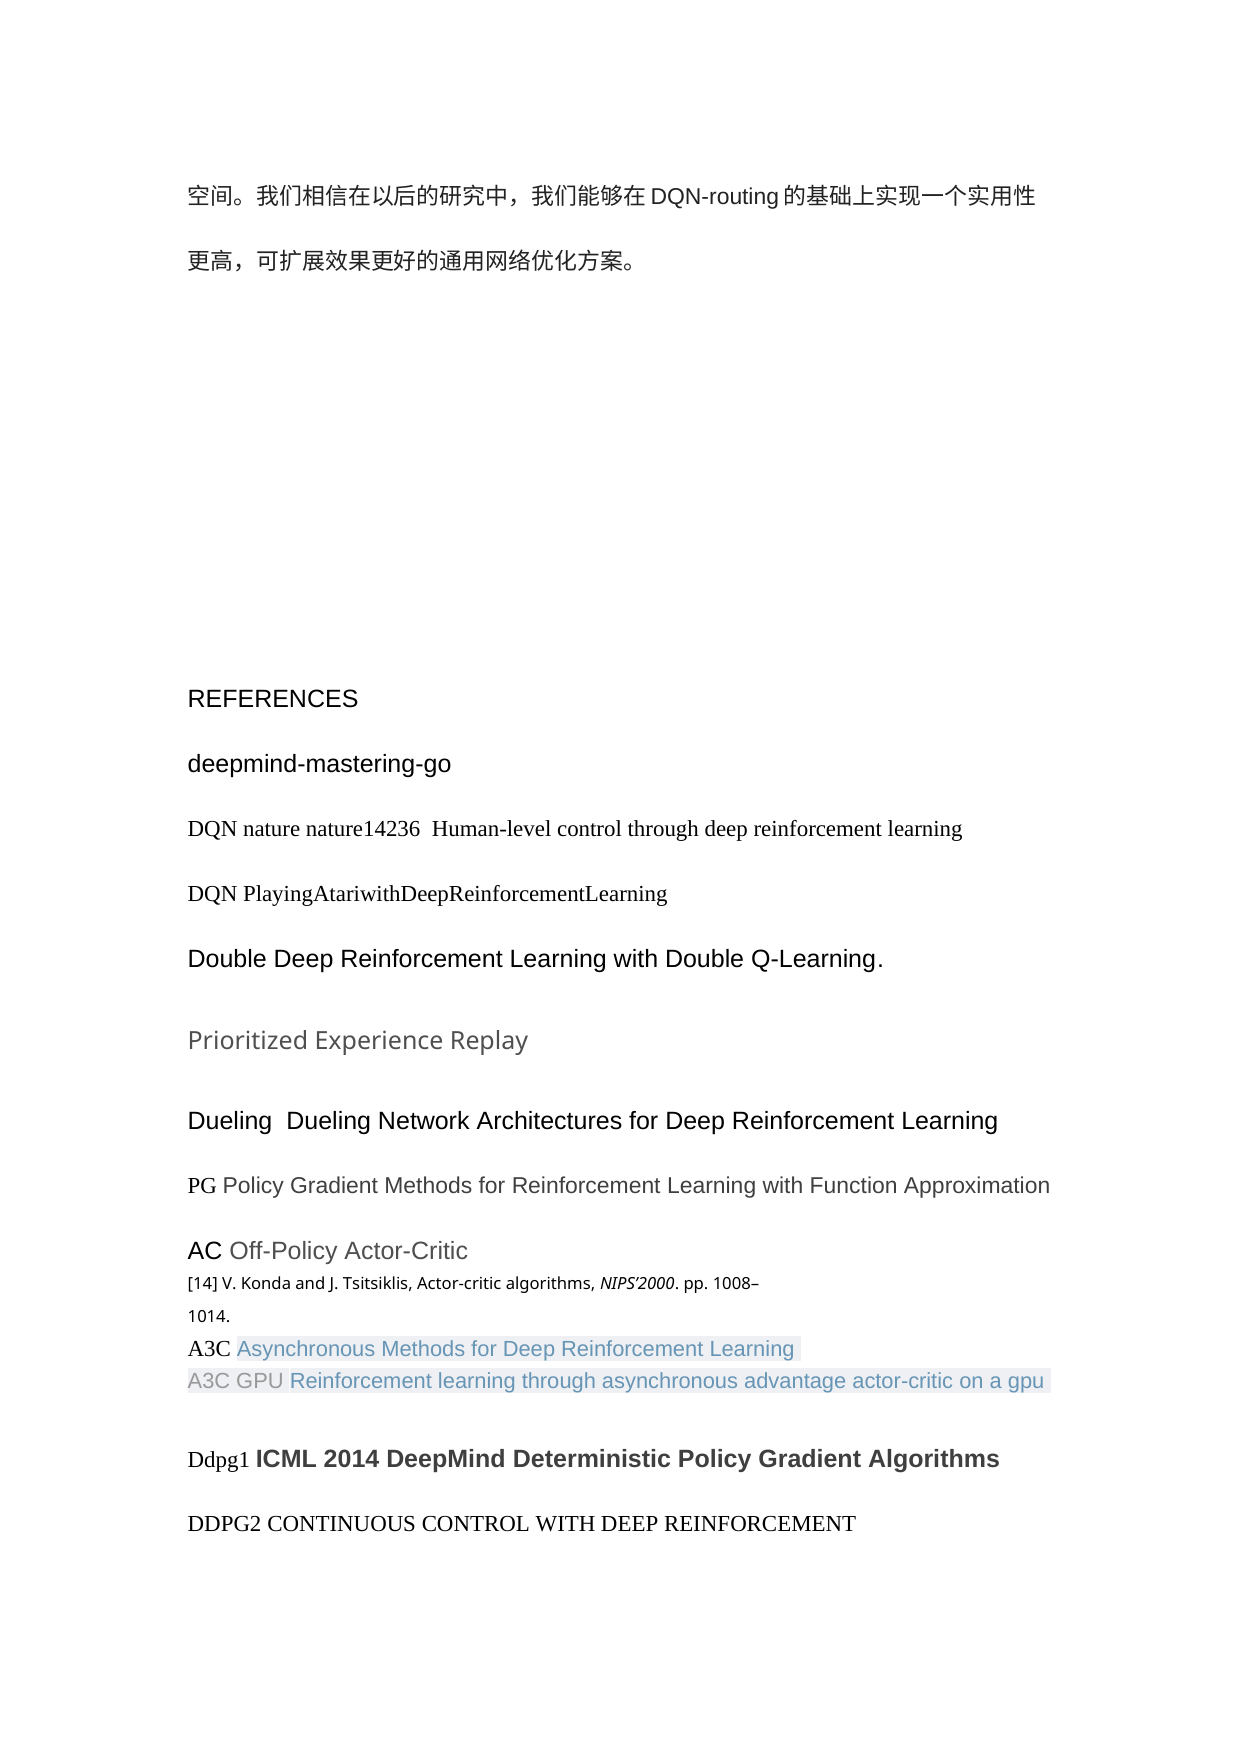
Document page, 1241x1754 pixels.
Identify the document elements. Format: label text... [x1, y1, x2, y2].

text DDPG2 CONTINUOUS CONTROL WITH DEEP REINFORCEMENT [187, 1507, 1053, 1539]
text deepmind-mastering-go [187, 747, 1053, 779]
text Ddpg1 ICML 2014 DeepMind Deterministic Policy Gradient Algorithms [187, 1442, 1053, 1474]
text AC Off-Policy Actor-Critic [187, 1234, 1053, 1267]
text Prioritized Experience Replay [187, 1007, 1053, 1072]
text DQN PlayingAtariwithDeepReinforcementLearning [187, 877, 1053, 909]
text A3C Asynchronous Methods for Deep Reinforcement Learning [187, 1332, 1053, 1364]
text [14] V. Konda and J. Tsitsiklis, Actor-critic algorithms, NIPS’2000. pp. 1008– [187, 1267, 1053, 1299]
text REFERENCES [187, 682, 1053, 714]
text A3C GPU Reinforcement learning through asynchronous advantage actor-critic on a gpu [187, 1364, 1053, 1397]
text DQN nature nature14236 Human-level control through deep reinforcement learning [187, 812, 1053, 844]
text Dueling Dueling Network Architectures for Deep Reinforcement Learning [187, 1104, 1053, 1137]
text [187, 162, 1053, 292]
text 1014. [187, 1299, 1053, 1332]
text Double Deep Reinforcement Learning with Double Q-Learning. [187, 942, 1053, 974]
text PG Policy Gradient Methods for Reinforcement Learning with Function Approximation [187, 1169, 1053, 1202]
